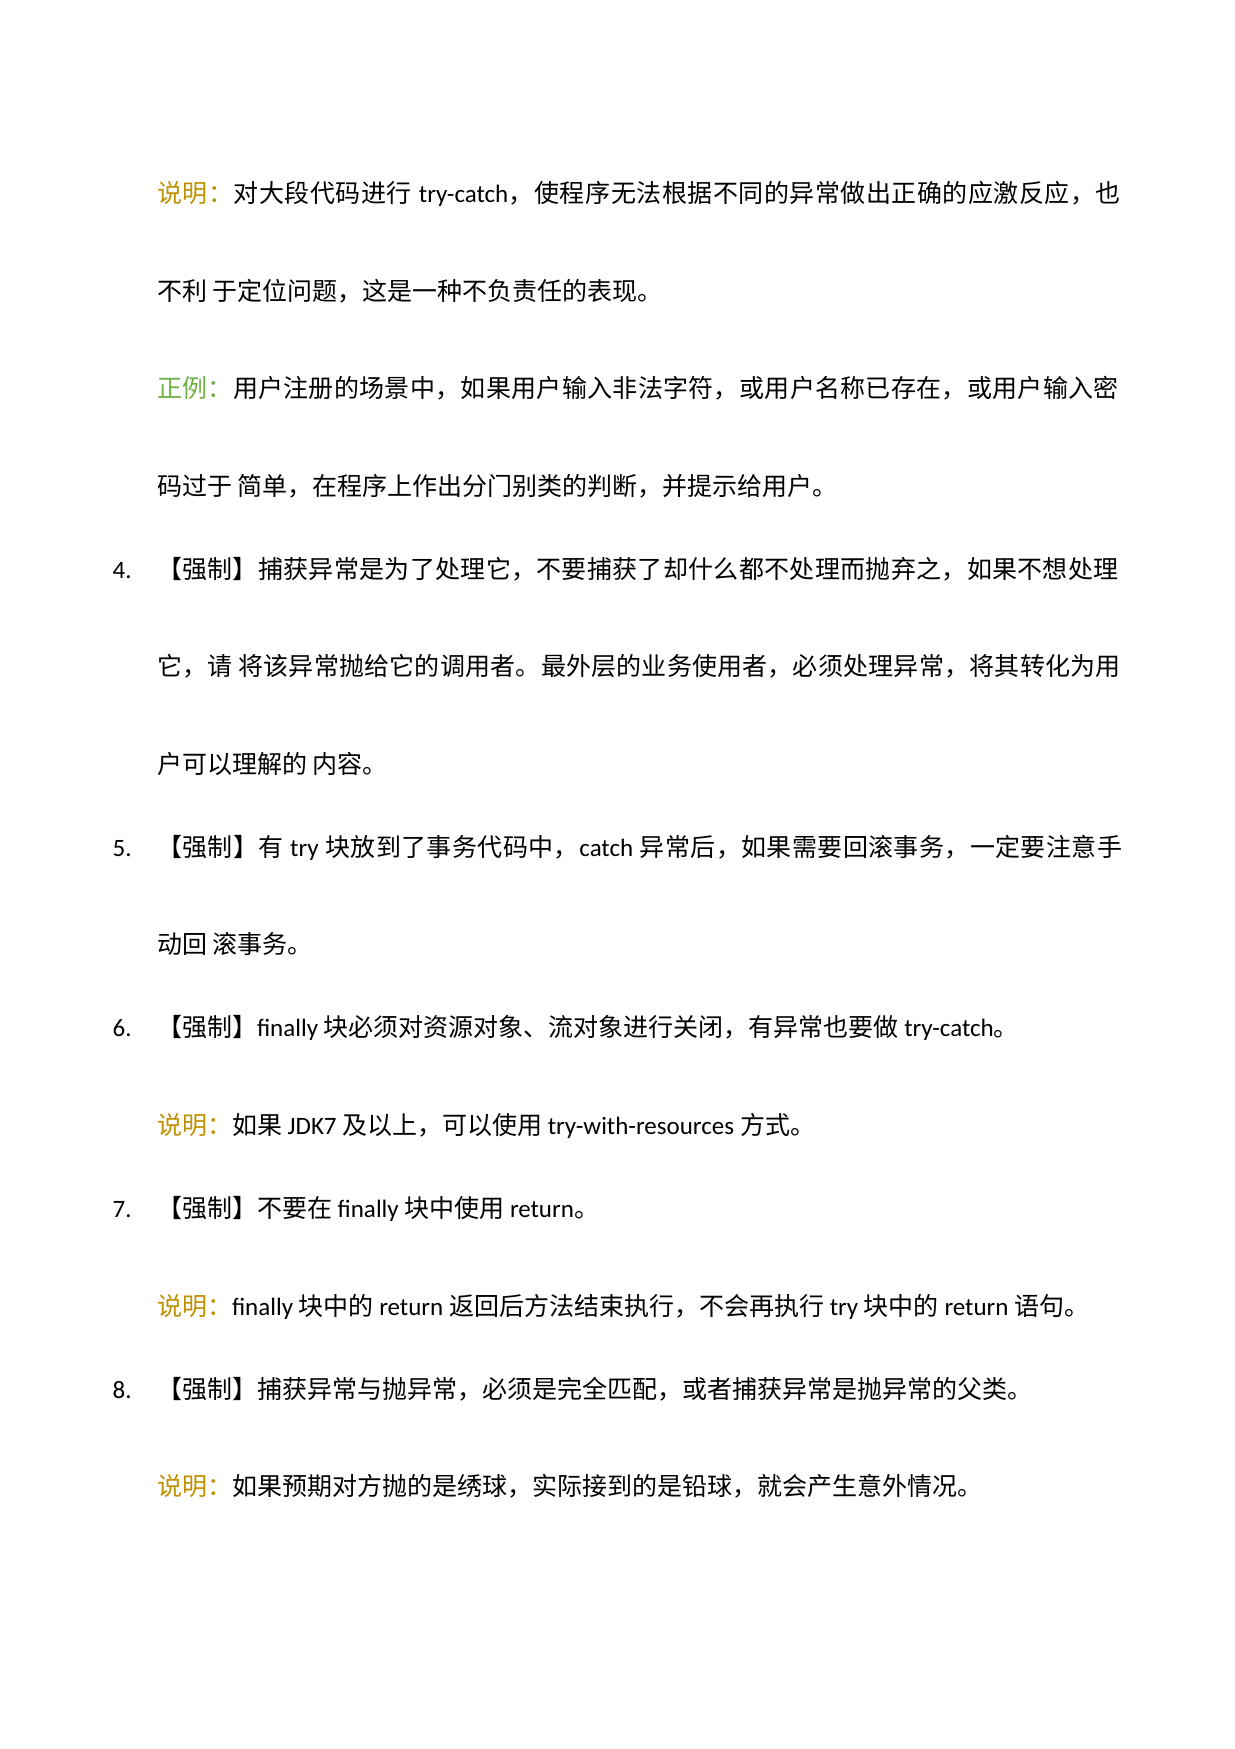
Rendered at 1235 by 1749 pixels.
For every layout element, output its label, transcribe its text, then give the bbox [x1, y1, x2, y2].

list 【强制】不要在 finally 块中使用 return。 说明：finally 块中的 return 返回后方法结束执行，不会再执行 try 块中的 return 语句。 [112, 1174, 1122, 1337]
list 【强制】finally 块必须对资源对象、流对象进行关闭，有异常也要做 try-catch。 说明：如果 JDK7 及以上，可以使用 try-with-resources 方式。 [112, 993, 1122, 1156]
list 【强制】捕获异常是为了处理它，不要捕获了却什么都不处理而抛弃之，如果不想处理它，请 将该异常抛给它的调用者。最外层的业务使用者，必须处理异常，将其转化为用户可以理解的 内容。 [112, 535, 1122, 795]
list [112, 159, 1122, 517]
list 【强制】捕获异常与抛异常，必须是完全匹配，或者捕获异常是抛异常的父类。 说明：如果预期对方抛的是绣球，实际接到的是铅球，就会产生意外情况。 [112, 1355, 1122, 1517]
list 【强制】有 try 块放到了事务代码中，catch 异常后，如果需要回滚事务，一定要注意手动回 滚事务。 [112, 813, 1122, 975]
